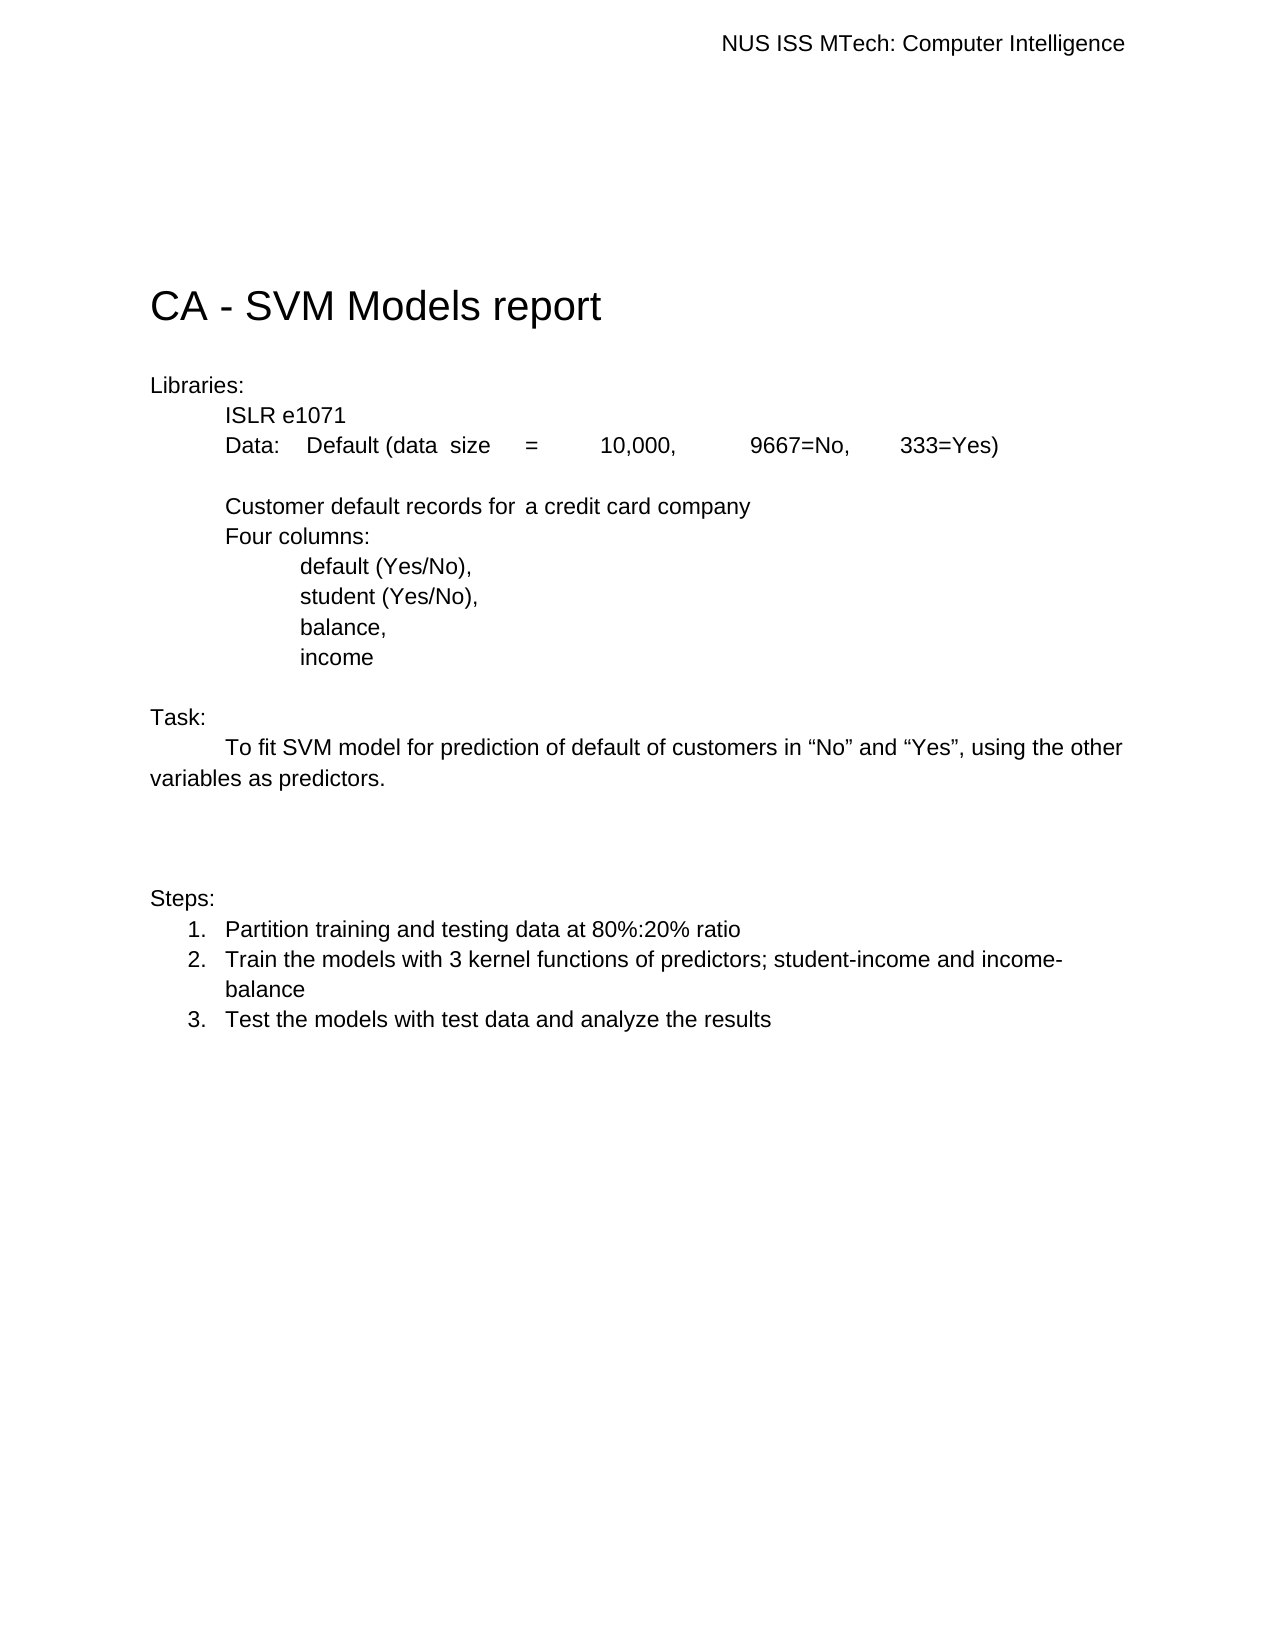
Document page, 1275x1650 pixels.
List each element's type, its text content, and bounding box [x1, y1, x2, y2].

text Task: [150, 704, 1125, 731]
list Test the models with test data and analyze the results [187, 1006, 1125, 1033]
text student (Yes/No), [225, 583, 1125, 610]
list Train the models with 3 kernel functions of predictors; student-income and income-balance [187, 946, 1125, 1002]
text default (Yes/No), [225, 553, 1125, 579]
text balance, [225, 613, 1125, 640]
text Four columns: [150, 523, 1125, 549]
subtitle CA - SVM Models report [150, 281, 1125, 329]
list Partition training and testing data at 80%:20% ratio [187, 916, 1125, 942]
text Customer default records for a credit card company [150, 493, 1125, 519]
text To fit SVM model for prediction of default of customers in “No” and “Yes”, using the other variables as predictors. [150, 734, 1125, 791]
text Libraries: [150, 372, 1125, 398]
text Data: Default (data size = 10,000, 9667=No, 333=Yes) [150, 432, 1125, 459]
text ISLR e1071 [150, 402, 1125, 428]
text income [225, 644, 1125, 670]
text Steps: [150, 885, 1125, 912]
